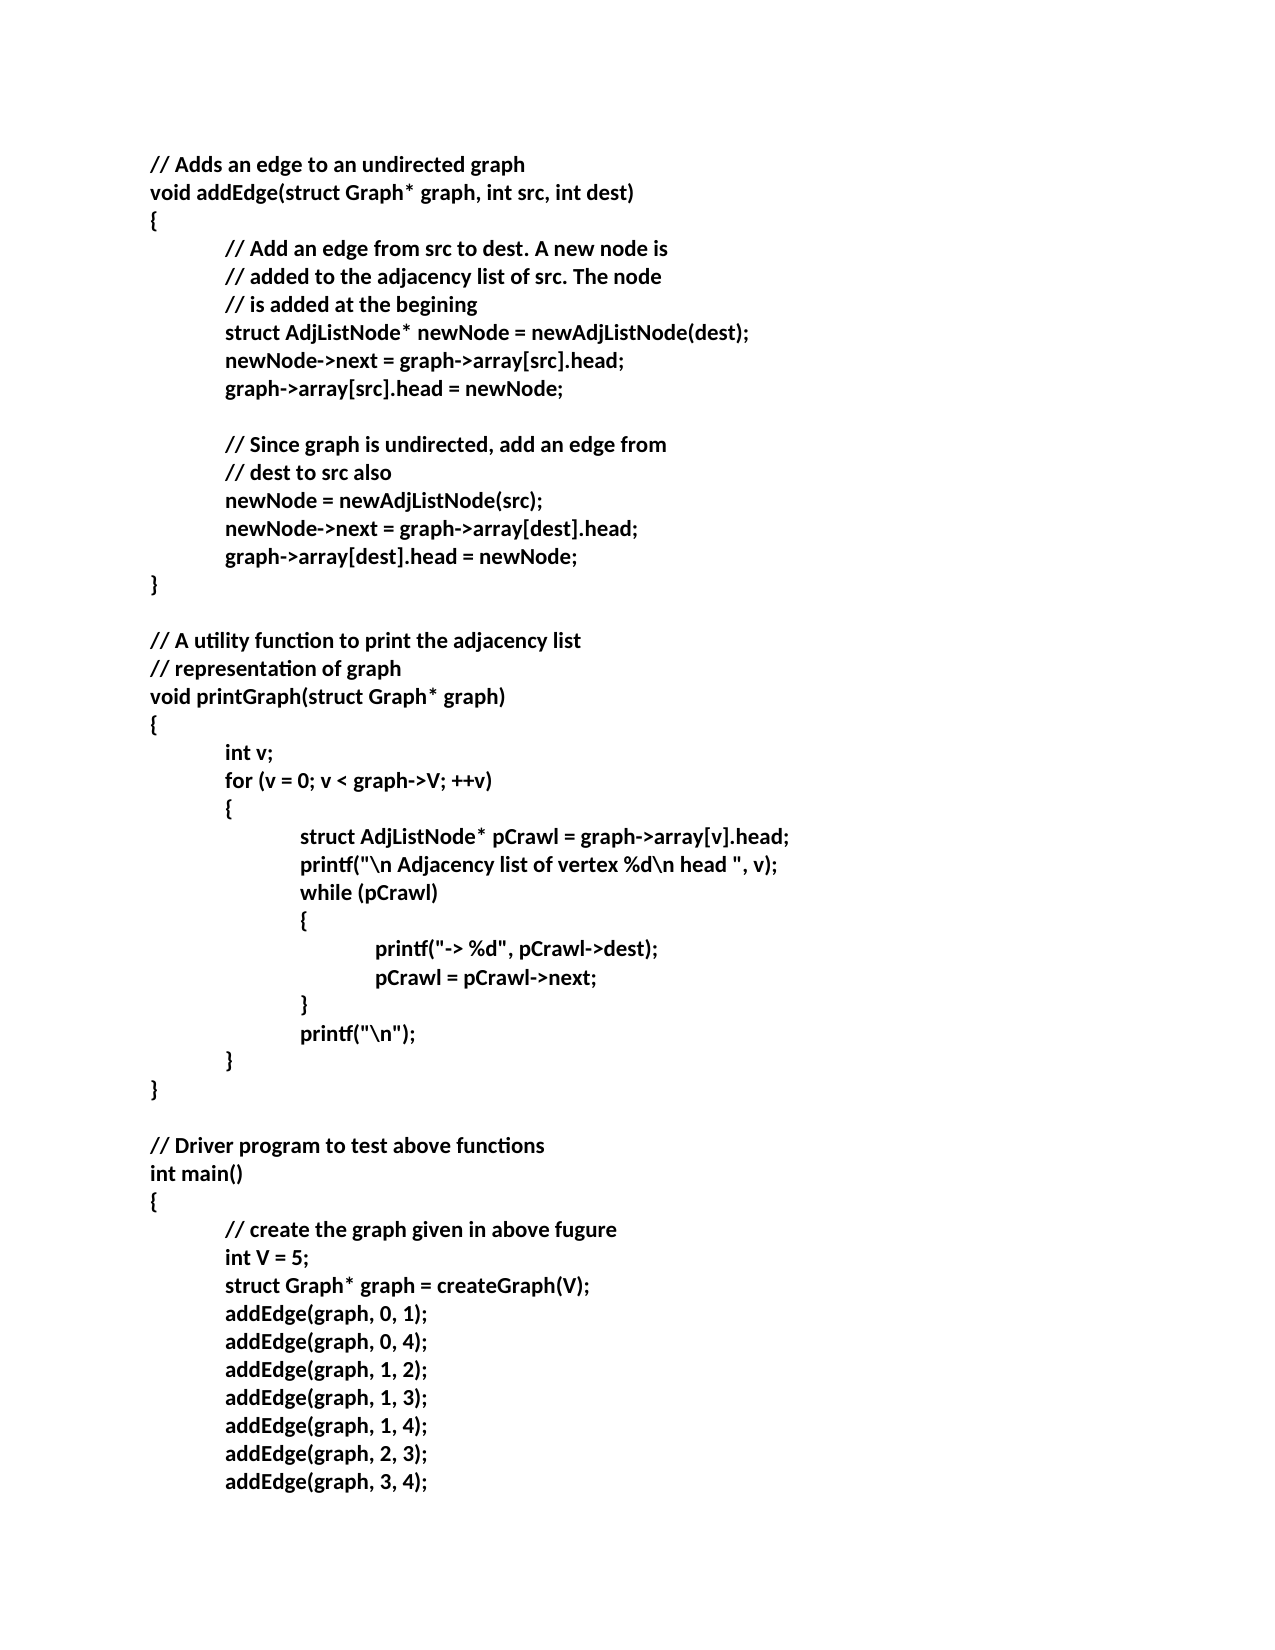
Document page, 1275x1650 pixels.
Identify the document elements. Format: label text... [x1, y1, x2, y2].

text addEdge(graph, 1, 4); [150, 1411, 1125, 1439]
text // Add an edge from src to dest. A new node is [150, 234, 1125, 262]
text pCrawl = pCrawl->next; [150, 963, 1125, 991]
text addEdge(graph, 0, 1); [150, 1299, 1125, 1327]
text } [150, 991, 1125, 1019]
text { [150, 794, 1125, 822]
text addEdge(graph, 1, 2); [150, 1355, 1125, 1383]
text void printGraph(struct Graph* graph) [150, 682, 1125, 710]
text { [150, 206, 1125, 234]
text // is added at the begining [150, 290, 1125, 318]
text { [150, 710, 1125, 738]
text for (v = 0; v < graph->V; ++v) [150, 766, 1125, 794]
text printf("\n"); [150, 1019, 1125, 1047]
text // create the graph given in above fugure [150, 1215, 1125, 1243]
text struct AdjListNode* pCrawl = graph->array[v].head; [150, 822, 1125, 851]
text { [150, 907, 1125, 934]
text graph->array[src].head = newNode; [150, 374, 1125, 402]
text while (pCrawl) [150, 878, 1125, 907]
text addEdge(graph, 0, 4); [150, 1327, 1125, 1355]
text printf("\n Adjacency list of vertex %d\n head ", v); [150, 851, 1125, 878]
text addEdge(graph, 3, 4); [150, 1467, 1125, 1495]
text int V = 5; [150, 1243, 1125, 1271]
text struct Graph* graph = createGraph(V); [150, 1271, 1125, 1299]
text // Adds an edge to an undirected graph [150, 150, 1125, 178]
text addEdge(graph, 2, 3); [150, 1439, 1125, 1467]
text struct AdjListNode* newNode = newAdjListNode(dest); [150, 318, 1125, 346]
text // dest to src also [150, 458, 1125, 486]
text addEdge(graph, 1, 3); [150, 1383, 1125, 1411]
text } [150, 570, 1125, 598]
text int main() [150, 1159, 1125, 1187]
text newNode = newAdjListNode(src); [150, 486, 1125, 514]
text } [150, 1047, 1125, 1075]
text newNode->next = graph->array[dest].head; [150, 514, 1125, 542]
text // representation of graph [150, 654, 1125, 682]
text // Since graph is undirected, add an edge from [150, 430, 1125, 458]
text // Driver program to test above functions [150, 1131, 1125, 1159]
text { [150, 1187, 1125, 1215]
text newNode->next = graph->array[src].head; [150, 346, 1125, 374]
text printf("-> %d", pCrawl->dest); [150, 934, 1125, 963]
text } [150, 1075, 1125, 1103]
text // added to the adjacency list of src. The node [150, 262, 1125, 290]
text graph->array[dest].head = newNode; [150, 542, 1125, 570]
text int v; [150, 738, 1125, 766]
text // A utility function to print the adjacency list [150, 626, 1125, 654]
text void addEdge(struct Graph* graph, int src, int dest) [150, 178, 1125, 206]
